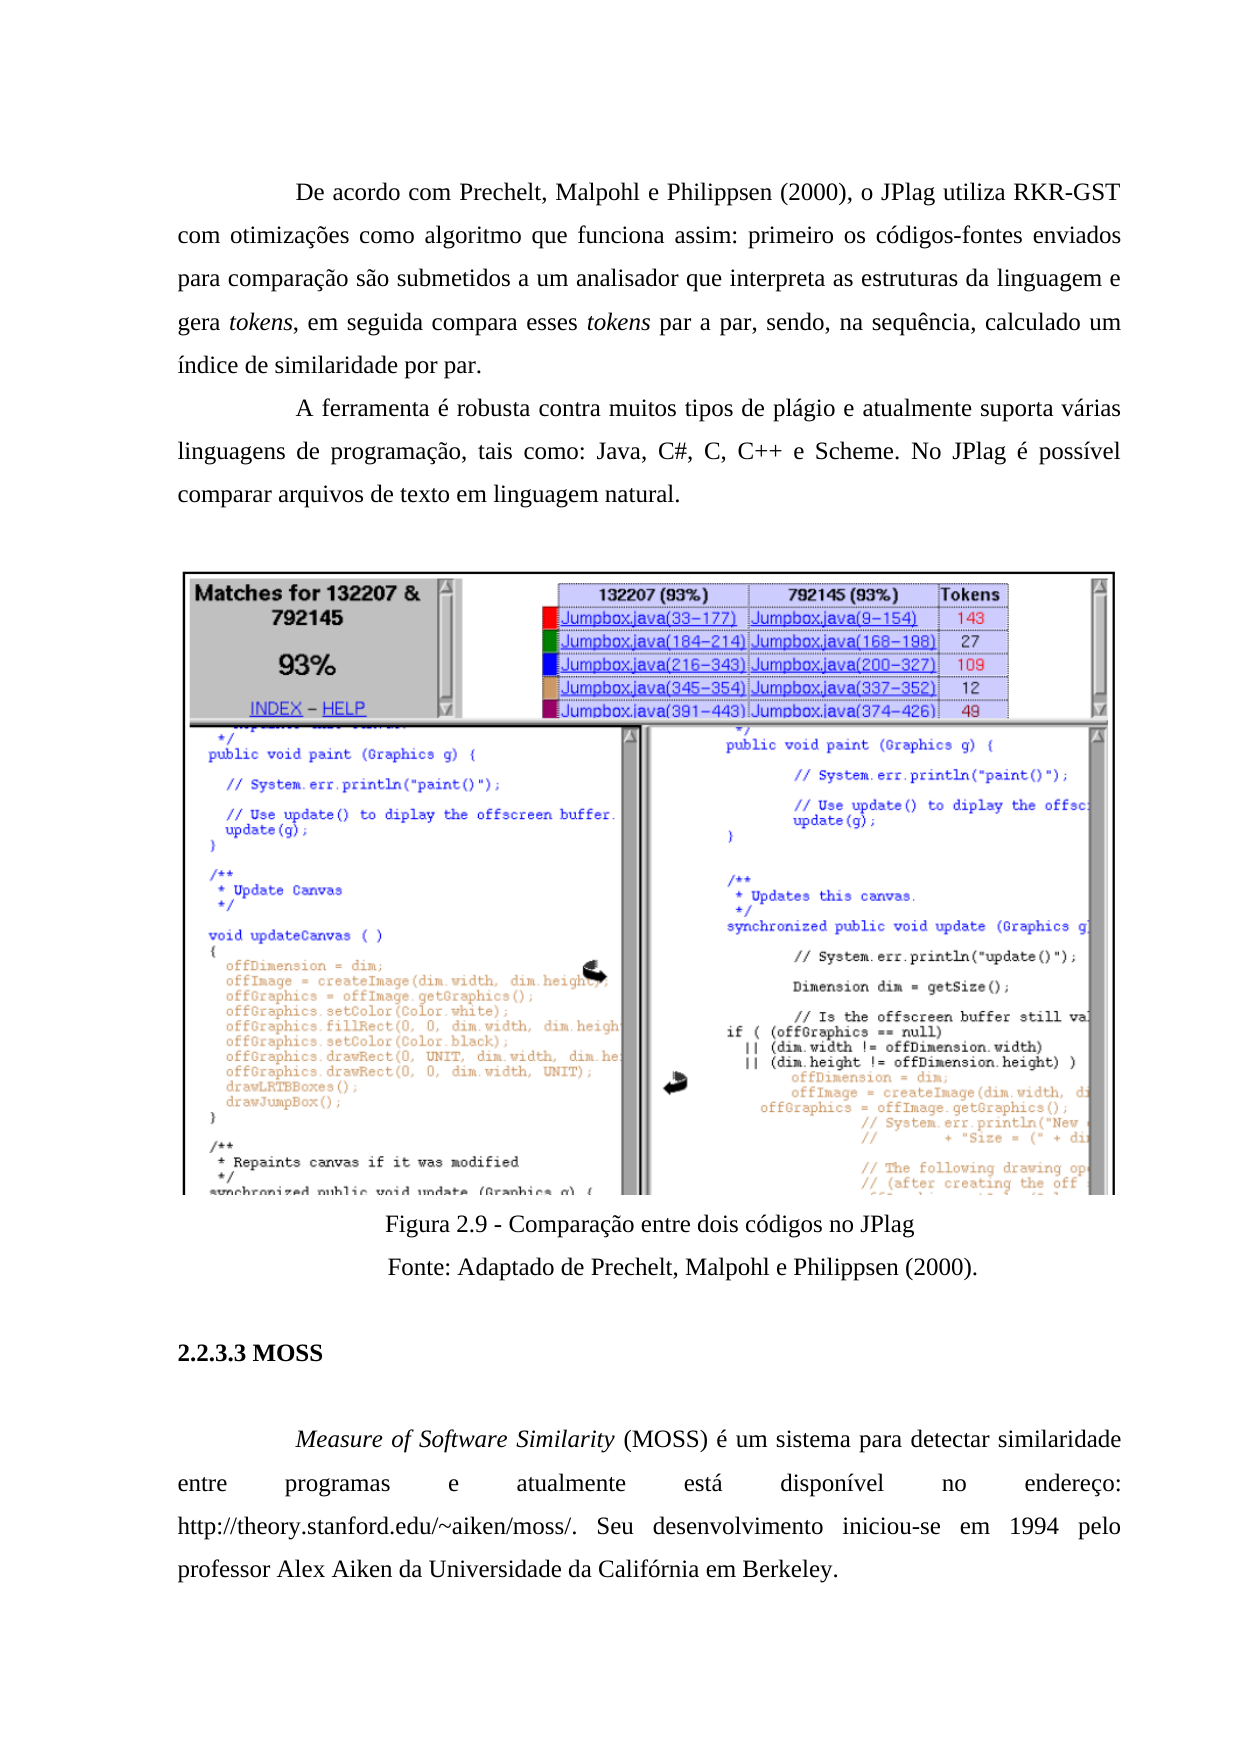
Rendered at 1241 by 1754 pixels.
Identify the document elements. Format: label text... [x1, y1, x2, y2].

text Figura 2.9 - Comparação entre dois códigos no JPlag [177, 1209, 1122, 1238]
text Measure of Software Similarity (MOSS) é um sistema para detectar similaridade entre programas e atualmente está disponível no endereço: http://theory.stanford.edu/~aiken/moss/. Seu desenvolvimento iniciou-se em 1994 pelo professor Alex Aiken da Universidade da Califórnia em Berkeley. [177, 1424, 1122, 1583]
text A ferramenta é robusta contra muitos tipos de plágio e atualmente suporta várias linguagens de programação, tais como: Java, C#, C, C++ e Scheme. No JPlag é possível comparar arquivos de texto em linguagem natural. [177, 393, 1122, 508]
text Fonte: Adaptado de Prechelt, Malpohl e Philippsen (2000). [325, 1252, 1122, 1281]
text 2.2.3.3 MOSS [177, 1338, 1122, 1367]
text De acordo com Prechelt, Malpohl e Philippsen (2000), o JPlag utiliza RKR-GST com otimizações como algoritmo que funciona assim: primeiro os códigos-fontes enviados para comparação são submetidos a um analisador que interpreta as estruturas da linguagem e gera tokens, em seguida compara esses tokens par a par, sendo, na sequência, calculado um índice de similaridade por par. [177, 177, 1122, 378]
picture [177, 565, 1122, 1195]
